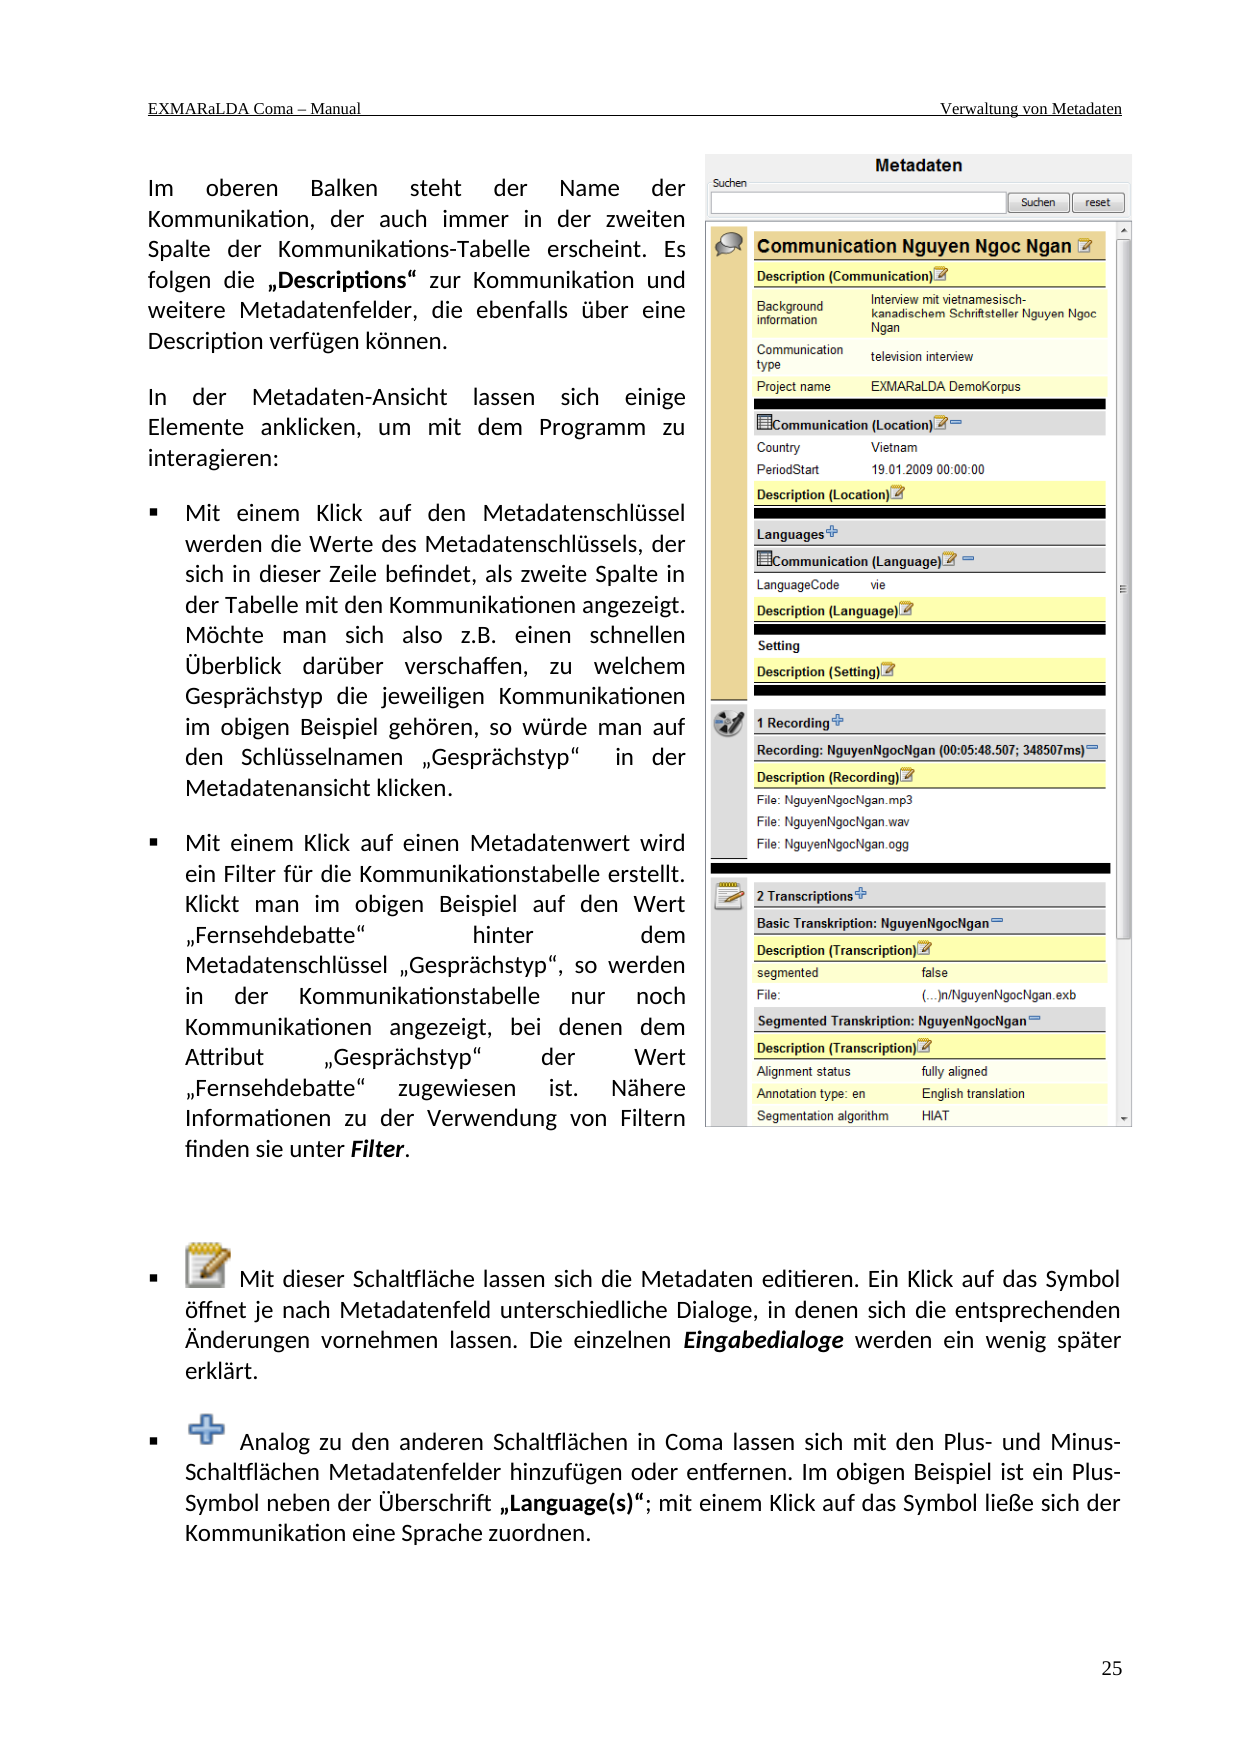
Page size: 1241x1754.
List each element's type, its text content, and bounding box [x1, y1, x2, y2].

picture [184, 1242, 231, 1288]
text Im oberen Balken steht der Name der Kommunikation, der auch immer in der zweiten Spalte der Kommunikations-Tabelle erscheint. Es folgen die „Descriptions“ zur Kommunikation und weitere Metadatenfelder, die ebenfalls über eine Description verfügen können. [148, 173, 705, 356]
text Mit einem Klick auf einen Metadatenwert wird ein Filter für die Kommunikationstabelle erstellt. Klickt man im obigen Beispiel auf den Wert „Fernsehdebatte“ hinter dem Metadatenschlüssel „Gesprächstyp“, so werden in der Kommunikationstabelle nur noch Kommunikationen angezeigt, bei denen dem Attribut „Gesprächstyp“ der Wert „Fernsehdebatte“ zugewiesen ist. Nähere Informationen zu der Verwendung von Filtern finden sie unter Filter. [148, 827, 1122, 1163]
picture [184, 1410, 231, 1450]
text Mit dieser Schaltfläche lassen sich die Metadaten editieren. Ein Klick auf das Symbol öffnet je nach Metadatenfeld unterschiedliche Dialoge, in denen sich die entsprechenden Änderungen vornehmen lassen. Die einzelnen Eingabedialoge werden ein wenig später erklärt. [148, 1242, 1122, 1386]
text Mit einem Klick auf den Metadatenschlüssel werden die Werte des Metadatenschlüssels, der sich in dieser Zeile befindet, als zweite Spalte in der Tabelle mit den Kommunikationen angezeigt. Möchte man sich also z.B. einen schnellen Überblick darüber verschaffen, zu welchem Gesprächstyp die jeweiligen Kommunikationen im obigen Beispiel gehören, so würde man auf den Schlüsselnamen „Gesprächstyp“ in der Metadatenansicht klicken. [148, 497, 705, 802]
picture [705, 154, 1133, 1127]
text In der Metadaten-Ansicht lassen sich einige Elemente anklicken, um mit dem Programm zu interagieren: [148, 381, 705, 472]
text Analog zu den anderen Schaltflächen in Coma lassen sich mit den Plus- und Minus-Schaltflächen Metadatenfelder hinzufügen oder entfernen. Im obigen Beispiel ist ein Plus-Symbol neben der Überschrift „Language(s)“; mit einem Klick auf das Symbol ließe sich der Kommunikation eine Sprache zuordnen. [148, 1411, 1122, 1548]
